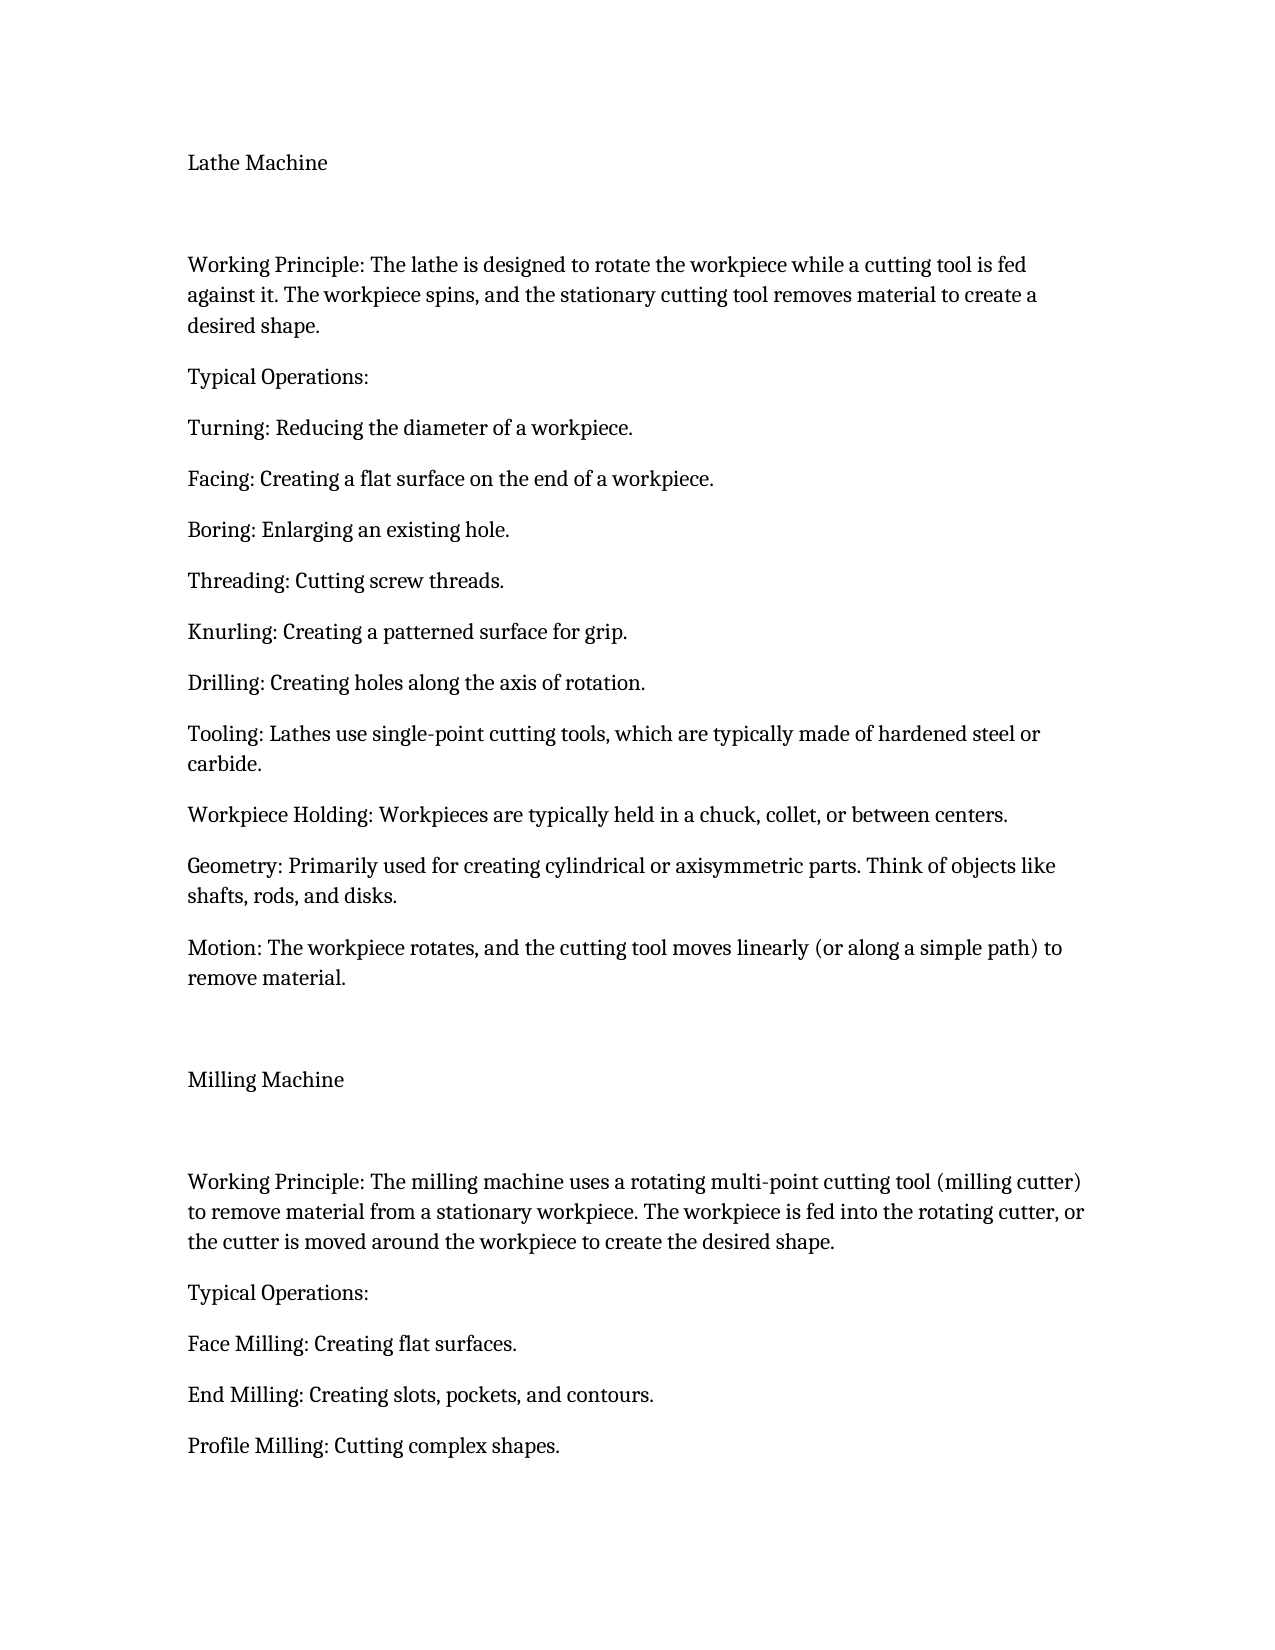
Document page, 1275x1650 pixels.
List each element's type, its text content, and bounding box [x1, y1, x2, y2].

text Working Principle: The milling machine uses a rotating multi-point cutting tool (milling cutter) to remove material from a stationary workpiece. The workpiece is fed into the rotating cutter, or the cutter is moved around the workpiece to create the desired shape. [187, 1169, 1087, 1256]
text Profile Milling: Cutting complex shapes. [187, 1433, 1087, 1460]
text Geometry: Primarily used for creating cylindrical or axisymmetric parts. Think of objects like shafts, rods, and disks. [187, 853, 1087, 910]
text Workpiece Holding: Workpieces are typically held in a chuck, collet, or between centers. [187, 802, 1087, 828]
text Motion: The workpiece rotates, and the cutting tool moves linearly (or along a simple path) to remove material. [187, 934, 1087, 991]
text Drilling: Creating holes along the axis of rotation. [187, 670, 1087, 696]
text Typical Operations: [187, 363, 1087, 390]
text Working Principle: The lathe is designed to rotate the workpiece while a cutting tool is fed against it. The workpiece spins, and the stationary cutting tool removes material to create a desired shape. [187, 252, 1087, 339]
text Knurling: Creating a patterned surface for grip. [187, 619, 1087, 645]
text Turning: Reducing the diameter of a workpiece. [187, 414, 1087, 441]
text Lathe Machine [187, 150, 1087, 176]
text Facing: Creating a flat surface on the end of a workpiece. [187, 466, 1087, 492]
text Threading: Cutting screw threads. [187, 568, 1087, 594]
text Face Milling: Creating flat surfaces. [187, 1331, 1087, 1358]
text Typical Operations: [187, 1280, 1087, 1307]
text End Milling: Creating slots, pockets, and contours. [187, 1382, 1087, 1409]
text Tooling: Lathes use single-point cutting tools, which are typically made of hardened steel or carbide. [187, 721, 1087, 777]
text Boring: Enlarging an existing hole. [187, 517, 1087, 543]
text Milling Machine [187, 1067, 1087, 1093]
